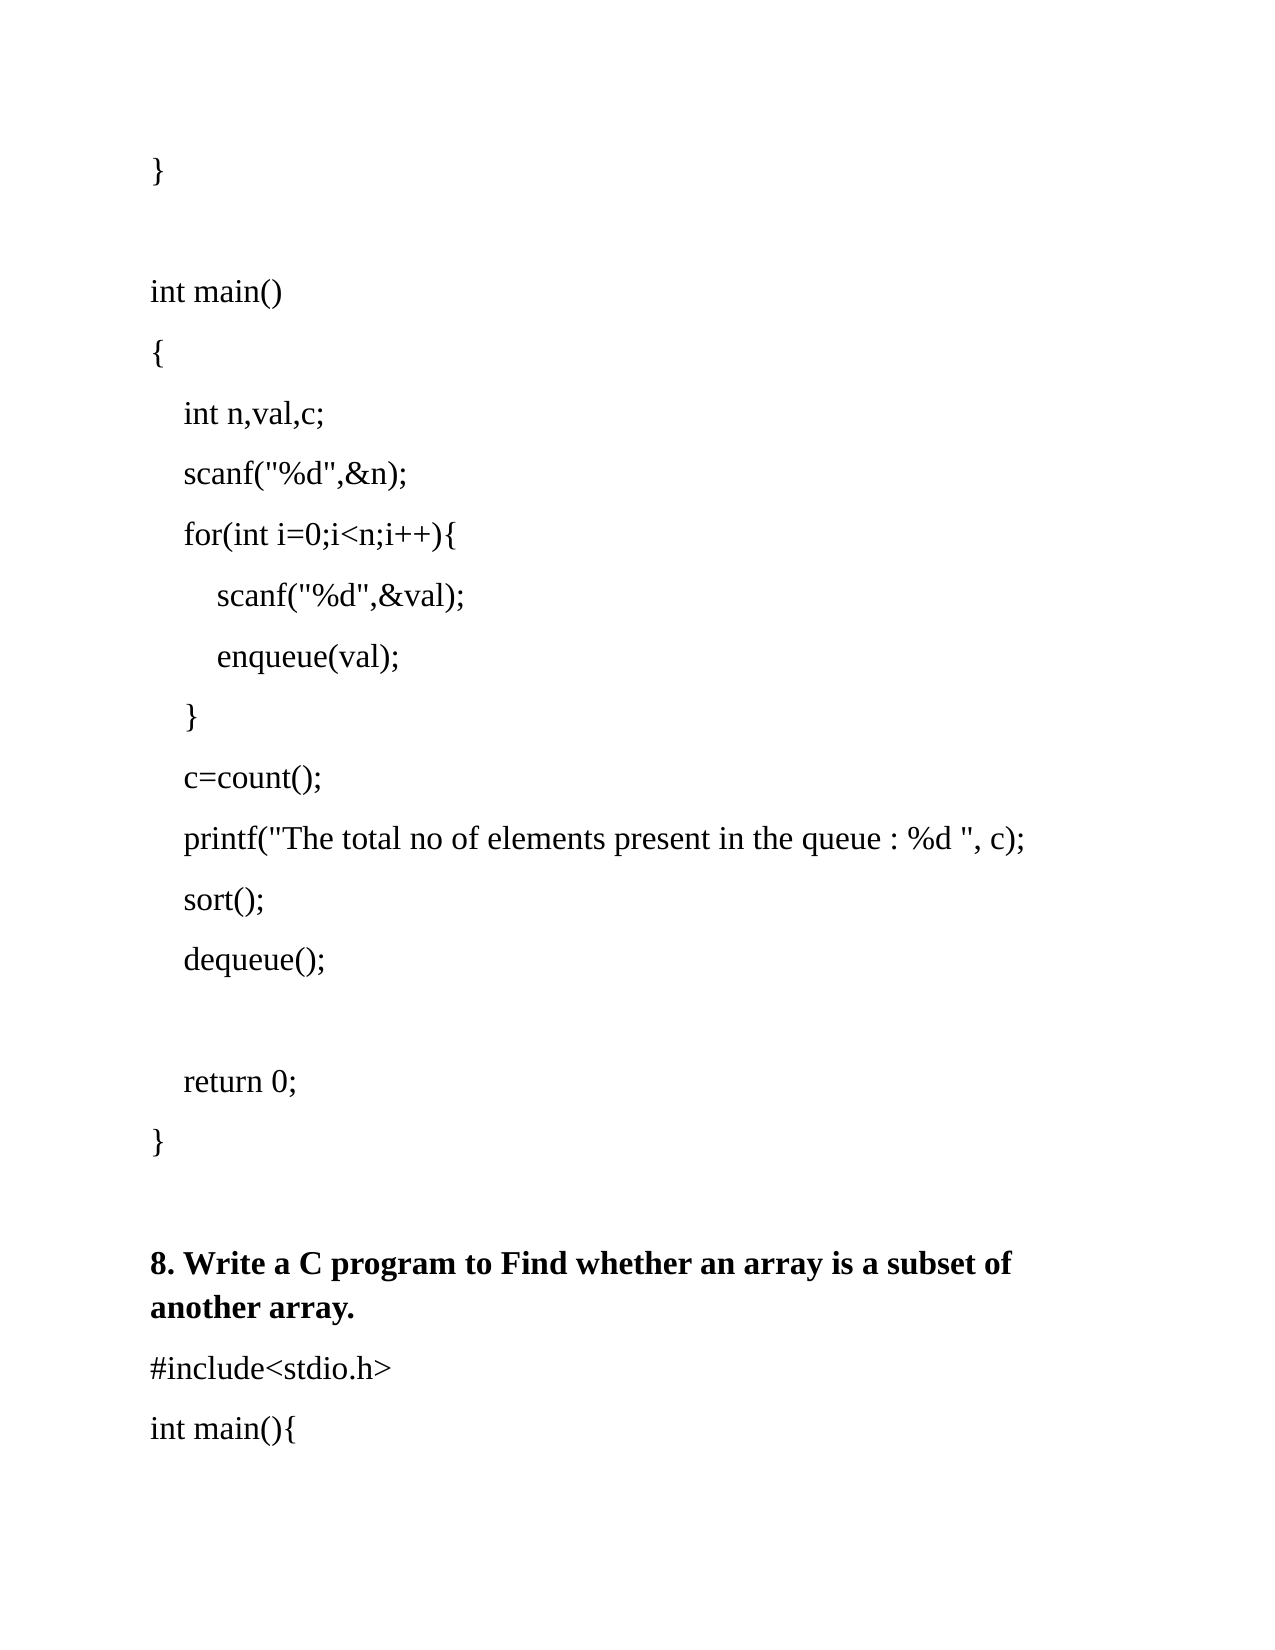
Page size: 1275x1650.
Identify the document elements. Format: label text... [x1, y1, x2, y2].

text int main() [150, 271, 1125, 310]
text c=count(); [150, 757, 1125, 796]
text scanf("%d",&val); [150, 575, 1125, 613]
text int n,val,c; [150, 393, 1125, 431]
text } [150, 150, 1125, 188]
text for(int i=0;i<n;i++){ [150, 514, 1125, 553]
text return 0; [150, 1061, 1125, 1099]
text dequeue(); [150, 939, 1125, 978]
text printf("The total no of elements present in the queue : %d ", c); [150, 818, 1125, 856]
text sort(); [150, 879, 1125, 917]
text enqueue(val); [150, 636, 1125, 674]
text #include<stdio.h> [150, 1348, 1125, 1386]
text } [150, 697, 1125, 735]
text scanf("%d",&n); [150, 454, 1125, 492]
text int main(){ [150, 1409, 1125, 1447]
text } [150, 1122, 1125, 1160]
text { [150, 332, 1125, 371]
text 8. Write a C program to Find whether an array is a subset of another array. [150, 1243, 1125, 1326]
